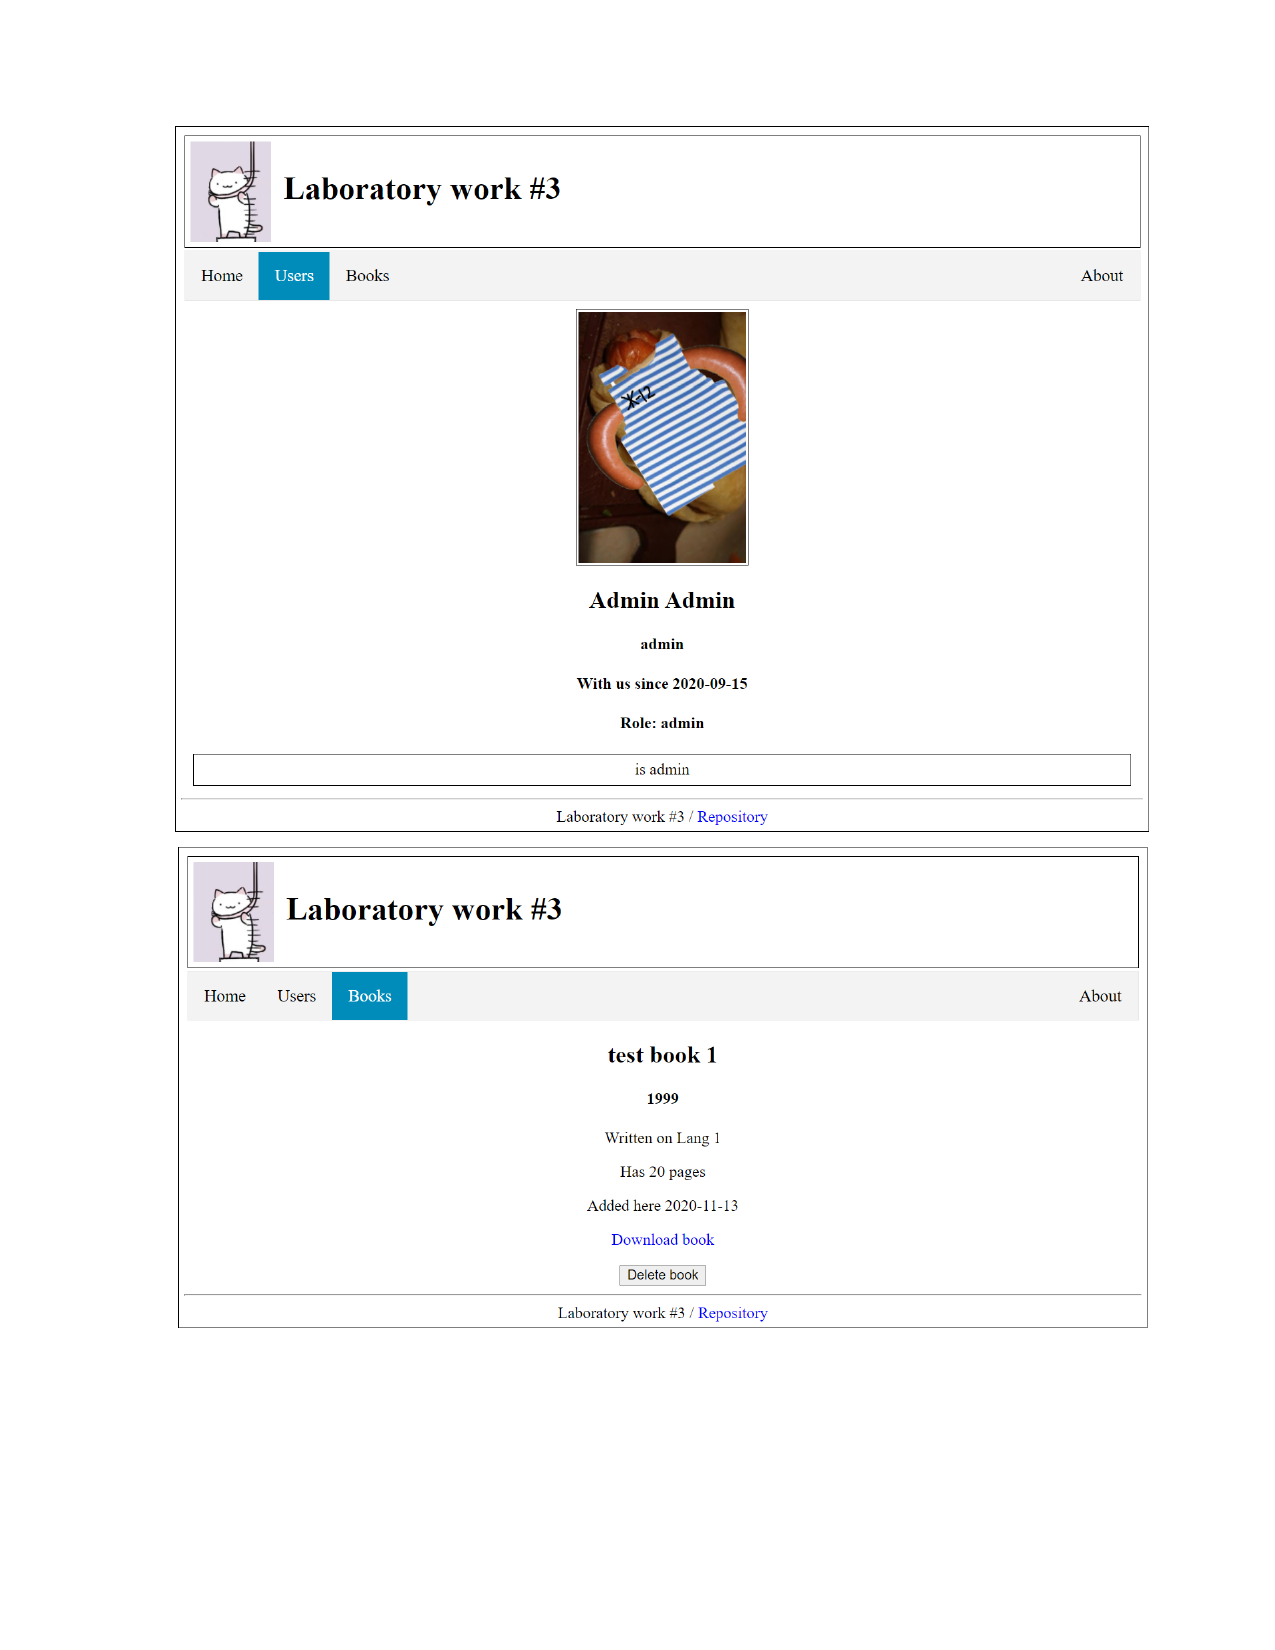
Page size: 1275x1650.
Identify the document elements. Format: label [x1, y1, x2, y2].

picture [168, 118, 1157, 1333]
